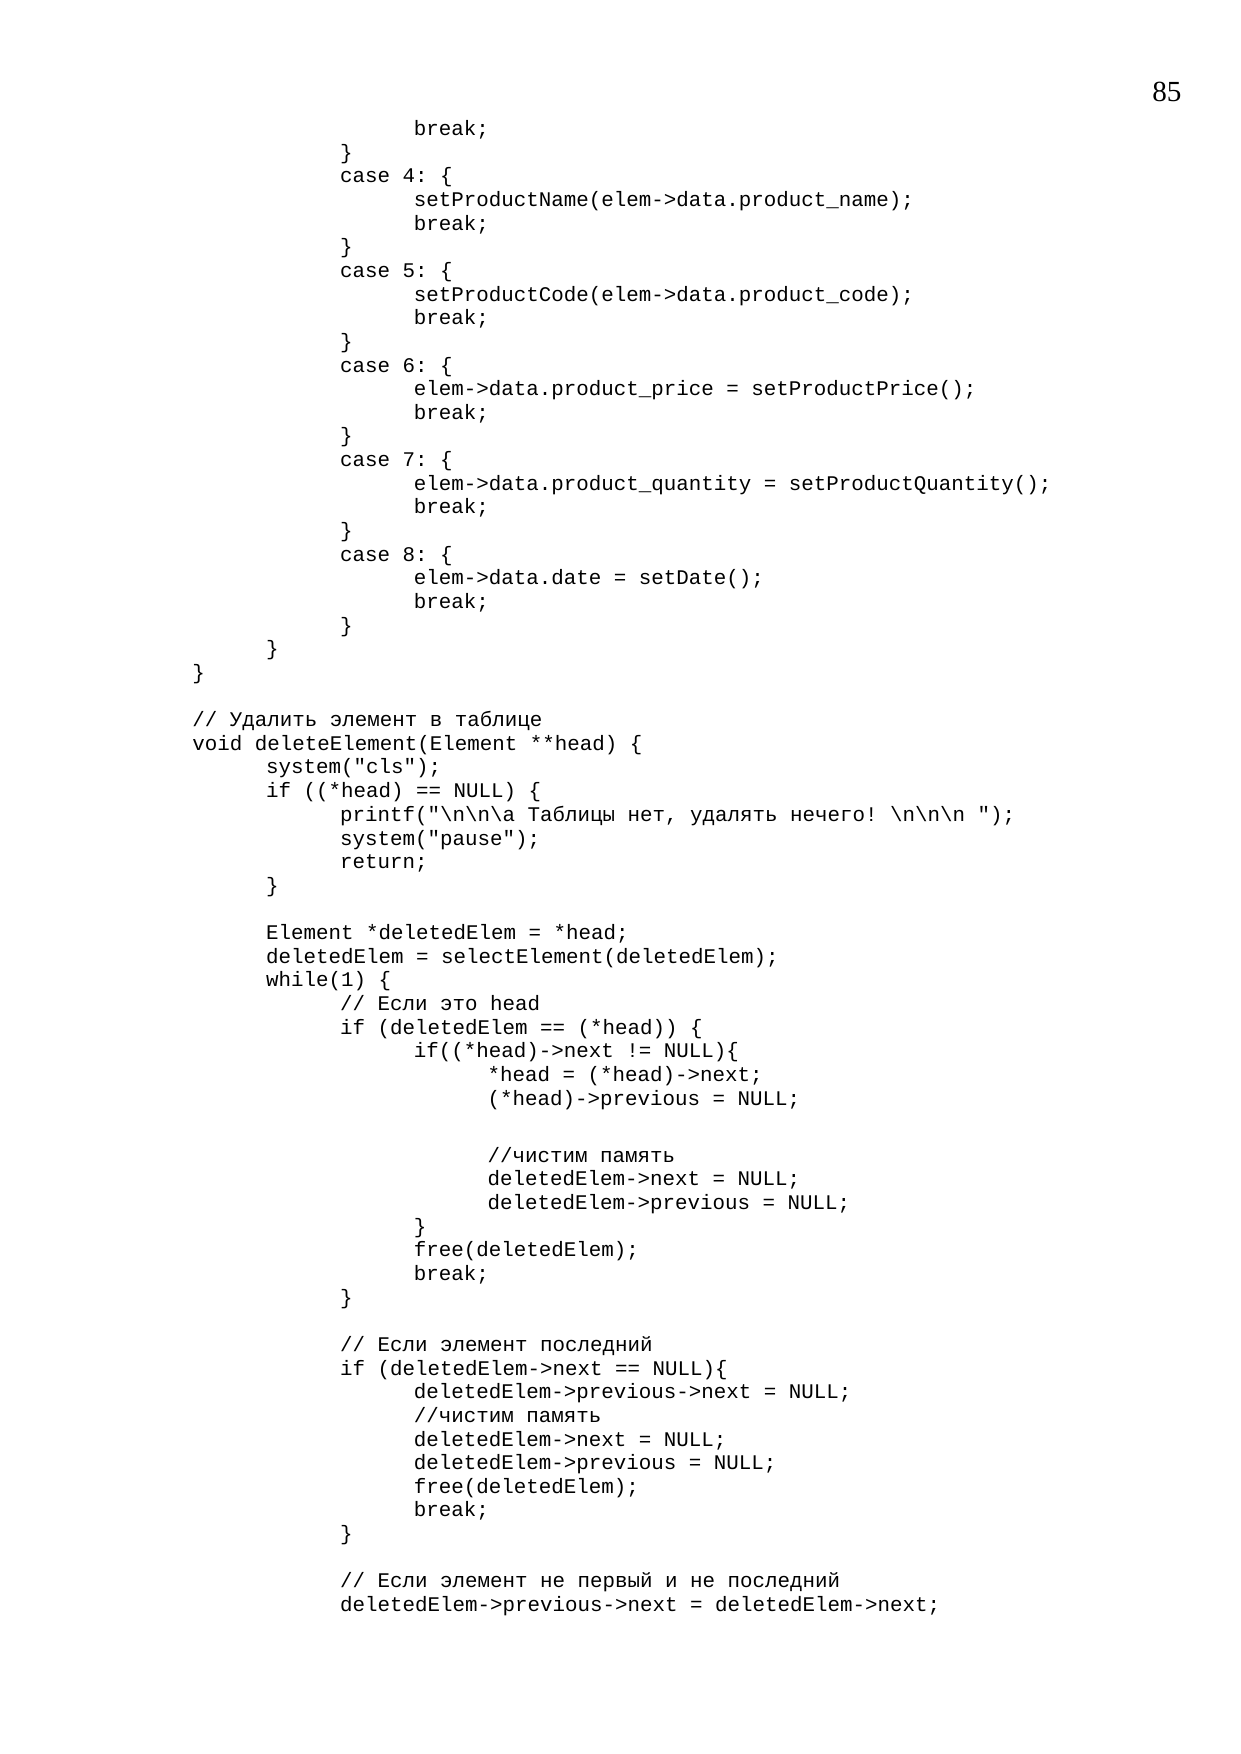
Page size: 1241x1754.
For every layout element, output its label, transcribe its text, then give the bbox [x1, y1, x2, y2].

text // Если это head [118, 993, 1181, 1017]
text } [118, 1523, 1181, 1547]
text deletedElem = selectElement(deletedElem); [118, 946, 1181, 969]
text // Удалить элемент в таблице [118, 709, 1181, 733]
text break; [118, 213, 1181, 236]
text break; [118, 1499, 1181, 1523]
text //чистим память [118, 1405, 1181, 1428]
text } [118, 426, 1181, 449]
text } [118, 142, 1181, 165]
text elem->data.product_price = setProductPrice(); [118, 378, 1181, 402]
text case 8: { [118, 544, 1181, 567]
text system("pause"); [118, 827, 1181, 851]
text elem->data.date = setDate(); [118, 567, 1181, 591]
text break; [118, 496, 1181, 520]
text if (deletedElem == (*head)) { [118, 1017, 1181, 1040]
text case 7: { [118, 449, 1181, 473]
text system("cls"); [118, 757, 1181, 780]
text deletedElem->next = NULL; [118, 1428, 1181, 1452]
text } [118, 875, 1181, 898]
text } [118, 638, 1181, 662]
text case 4: { [118, 165, 1181, 189]
text deletedElem->previous = NULL; [118, 1452, 1181, 1476]
text void deleteElement(Element **head) { [118, 733, 1181, 757]
text free(deletedElem); [118, 1239, 1181, 1263]
text if ((*head) == NULL) { [118, 780, 1181, 804]
text while(1) { [118, 969, 1181, 993]
text deletedElem->previous = NULL; [118, 1192, 1181, 1216]
text free(deletedElem); [118, 1476, 1181, 1499]
text break; [118, 307, 1181, 331]
text } [118, 615, 1181, 638]
text // Если элемент не первый и не последний [118, 1570, 1181, 1594]
text break; [118, 402, 1181, 426]
text (*head)->previous = NULL; [118, 1088, 1181, 1111]
text } [118, 520, 1181, 544]
text setProductName(elem->data.product_name); [118, 189, 1181, 213]
text } [118, 236, 1181, 260]
text } [118, 1287, 1181, 1310]
text if((*head)->next != NULL){ [118, 1040, 1181, 1064]
text break; [118, 118, 1181, 142]
text case 6: { [118, 354, 1181, 378]
text deletedElem->previous->next = NULL; [118, 1381, 1181, 1405]
text deletedElem->previous->next = deletedElem->next; [118, 1594, 1181, 1618]
text printf("\n\n\a Таблицы нет, удалять нечего! \n\n\n "); [118, 804, 1181, 827]
text Element *deletedElem = *head; [118, 922, 1181, 946]
text break; [118, 1263, 1181, 1287]
text case 5: { [118, 260, 1181, 284]
text elem->data.product_quantity = setProductQuantity(); [118, 473, 1181, 496]
text //чистим память [118, 1145, 1181, 1168]
text return; [118, 851, 1181, 875]
text // Если элемент последний [118, 1334, 1181, 1358]
text setProductCode(elem->data.product_code); [118, 284, 1181, 307]
text } [118, 662, 1181, 686]
text } [118, 1216, 1181, 1239]
text *head = (*head)->next; [118, 1064, 1181, 1088]
text if (deletedElem->next == NULL){ [118, 1358, 1181, 1381]
text } [118, 331, 1181, 354]
text break; [118, 591, 1181, 615]
text deletedElem->next = NULL; [118, 1168, 1181, 1192]
